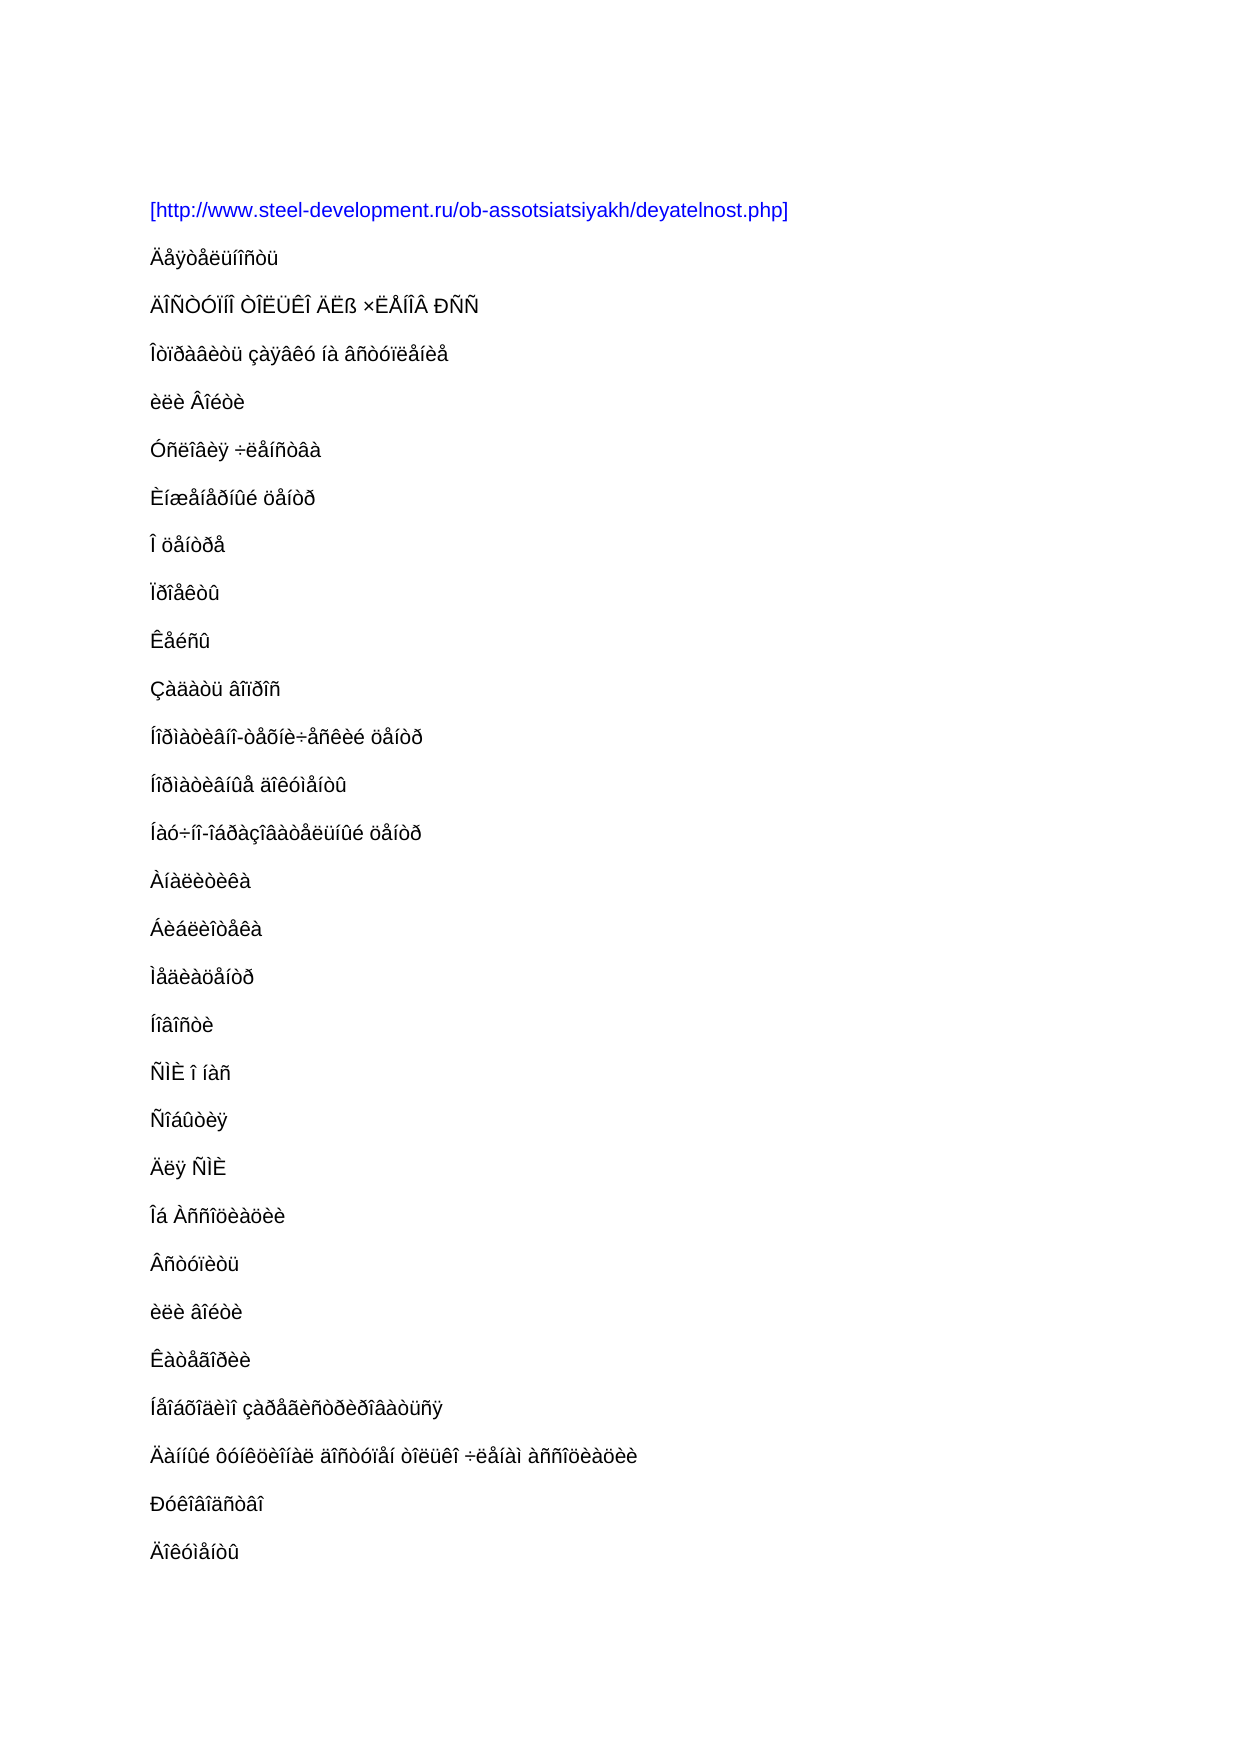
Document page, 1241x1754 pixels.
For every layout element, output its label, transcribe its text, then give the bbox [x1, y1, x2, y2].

text Èíæåíåðíûé öåíòð [150, 485, 1090, 509]
text èëè âîéòè [150, 1300, 1090, 1324]
text Íîâîñòè [150, 1012, 1090, 1036]
text Äåÿòåëüíîñòü [150, 246, 1090, 270]
text Êàòåãîðèè [150, 1348, 1090, 1372]
text Îá Àññîöèàöèè [150, 1204, 1090, 1228]
text Áèáëèîòåêà [150, 917, 1090, 941]
text Äàííûé ôóíêöèîíàë äîñòóïåí òîëüêî ÷ëåíàì àññîöèàöèè [150, 1444, 1090, 1468]
text Ìåäèàöåíòð [150, 964, 1090, 988]
text Íîðìàòèâíûå äîêóìåíòû [150, 773, 1090, 797]
text [http://www.steel-development.ru/ob-assotsiatsiyakh/deyatelnost.php] [150, 198, 1090, 222]
text Äëÿ ÑÌÈ [150, 1156, 1090, 1180]
text Äîêóìåíòû [150, 1539, 1090, 1563]
text Ñîáûòèÿ [150, 1108, 1090, 1132]
text Ðóêîâîäñòâî [150, 1492, 1090, 1516]
text Íîðìàòèâíî-òåõíè÷åñêèé öåíòð [150, 725, 1090, 749]
text Çàäàòü âîïðîñ [150, 677, 1090, 701]
text Ïðîåêòû [150, 581, 1090, 605]
text èëè Âîéòè [150, 389, 1090, 413]
text Î öåíòðå [150, 533, 1090, 557]
text Îòïðàâèòü çàÿâêó íà âñòóïëåíèå [150, 342, 1090, 366]
text ÑÌÈ î íàñ [150, 1060, 1090, 1084]
text Âñòóïèòü [150, 1252, 1090, 1276]
text Íàó÷íî-îáðàçîâàòåëüíûé öåíòð [150, 821, 1090, 845]
text Íåîáõîäèìî çàðåãèñòðèðîâàòüñÿ [150, 1396, 1090, 1420]
text Àíàëèòèêà [150, 869, 1090, 893]
text ÄÎÑÒÓÏÍÎ ÒÎËÜÊÎ ÄËß ×ËÅÍÎÂ ÐÑÑ [150, 294, 1090, 318]
text Óñëîâèÿ ÷ëåíñòâà [150, 437, 1090, 461]
text Êåéñû [150, 629, 1090, 653]
